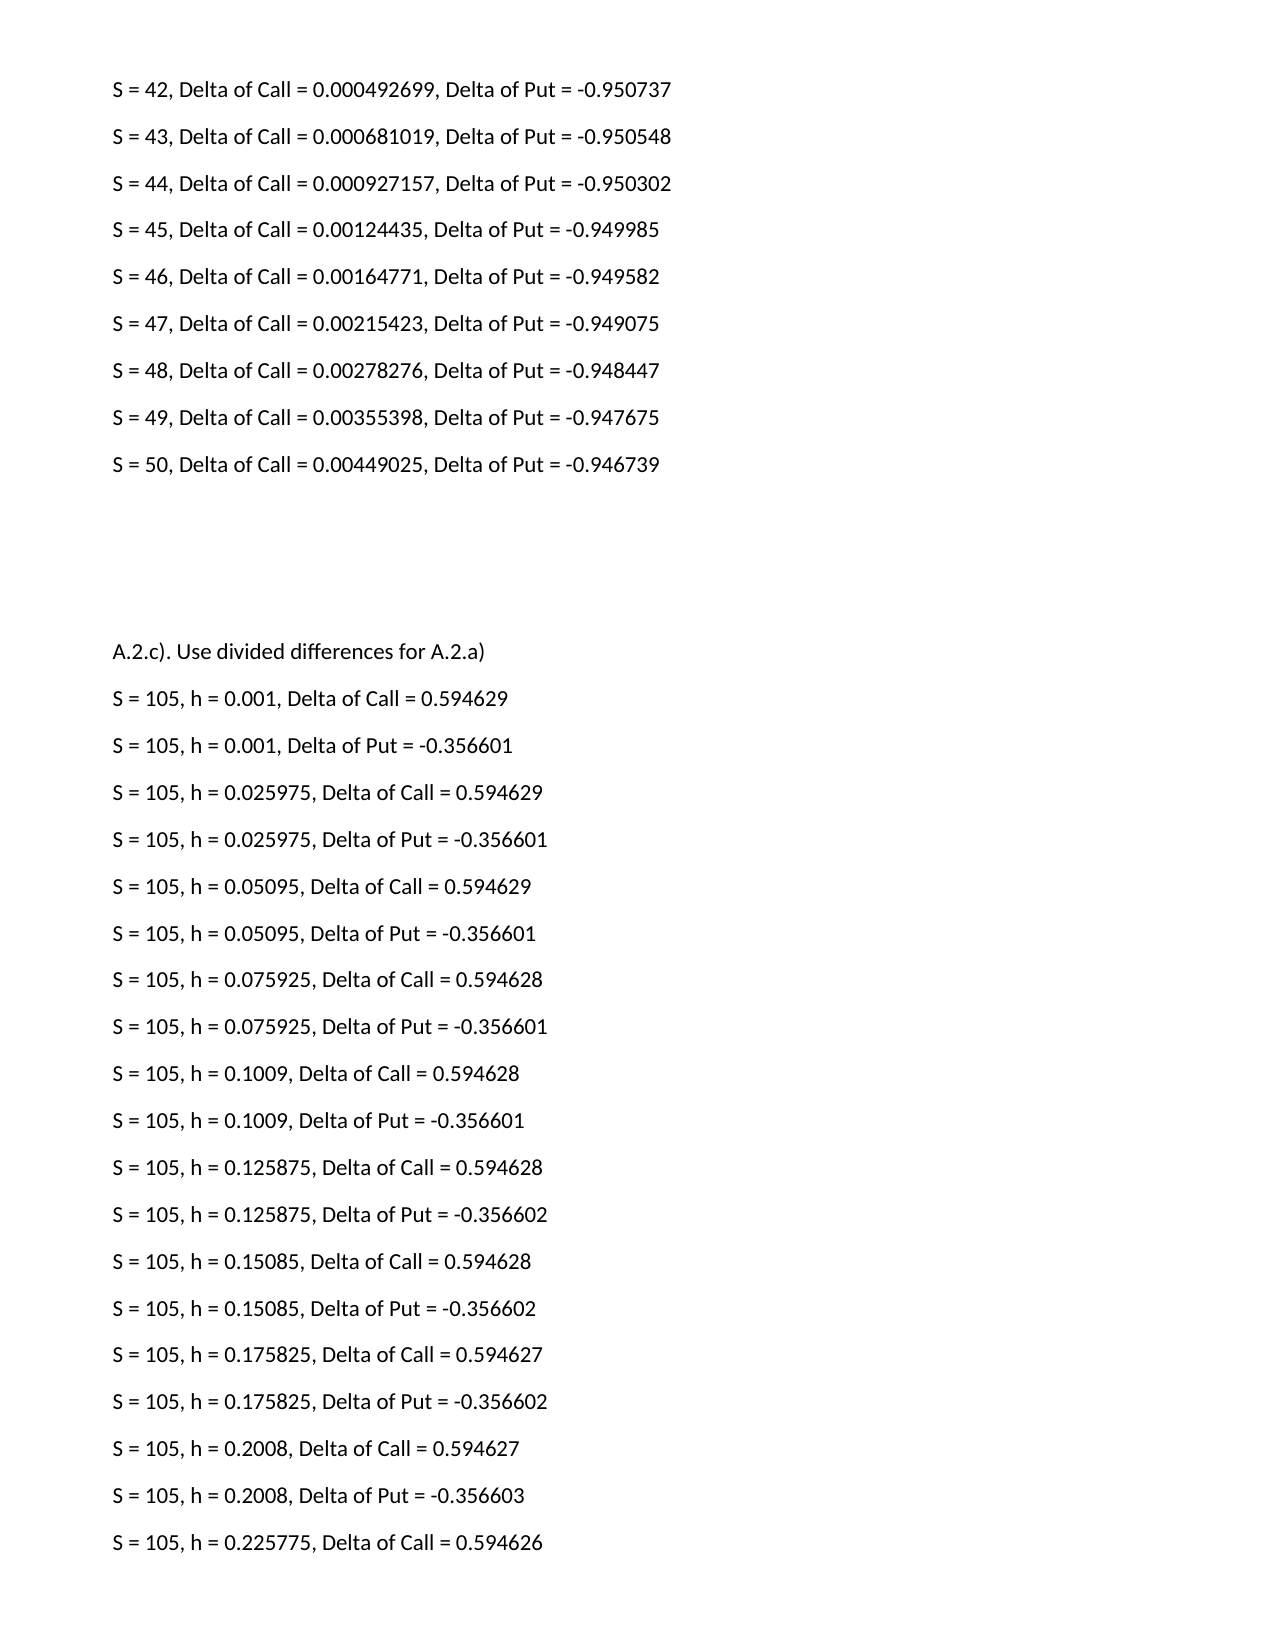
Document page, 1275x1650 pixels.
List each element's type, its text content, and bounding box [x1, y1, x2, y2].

text S = 105, h = 0.175825, Delta of Put = -0.356602 [112, 1387, 1200, 1416]
text S = 105, h = 0.15085, Delta of Put = -0.356602 [112, 1294, 1200, 1322]
text S = 50, Delta of Call = 0.00449025, Delta of Put = -0.946739 [112, 450, 1200, 478]
text S = 105, h = 0.2008, Delta of Put = -0.356603 [112, 1481, 1200, 1509]
text S = 105, h = 0.175825, Delta of Call = 0.594627 [112, 1341, 1200, 1369]
text S = 105, h = 0.125875, Delta of Put = -0.356602 [112, 1200, 1200, 1228]
text S = 48, Delta of Call = 0.00278276, Delta of Put = -0.948447 [112, 356, 1200, 384]
text S = 47, Delta of Call = 0.00215423, Delta of Put = -0.949075 [112, 309, 1200, 337]
text S = 105, h = 0.025975, Delta of Put = -0.356601 [112, 825, 1200, 853]
text S = 42, Delta of Call = 0.000492699, Delta of Put = -0.950737 [112, 75, 1200, 103]
text S = 105, h = 0.225775, Delta of Call = 0.594626 [112, 1528, 1200, 1556]
text S = 105, h = 0.2008, Delta of Call = 0.594627 [112, 1434, 1200, 1462]
text S = 49, Delta of Call = 0.00355398, Delta of Put = -0.947675 [112, 403, 1200, 431]
text S = 105, h = 0.15085, Delta of Call = 0.594628 [112, 1247, 1200, 1275]
text S = 105, h = 0.001, Delta of Put = -0.356601 [112, 731, 1200, 759]
text A.2.c). Use divided differences for A.2.a) [112, 637, 1200, 666]
text S = 45, Delta of Call = 0.00124435, Delta of Put = -0.949985 [112, 216, 1200, 244]
text S = 105, h = 0.125875, Delta of Call = 0.594628 [112, 1153, 1200, 1181]
text S = 105, h = 0.001, Delta of Call = 0.594629 [112, 684, 1200, 712]
text S = 105, h = 0.05095, Delta of Put = -0.356601 [112, 919, 1200, 947]
text S = 105, h = 0.1009, Delta of Put = -0.356601 [112, 1106, 1200, 1134]
text S = 105, h = 0.1009, Delta of Call = 0.594628 [112, 1059, 1200, 1087]
text S = 105, h = 0.025975, Delta of Call = 0.594629 [112, 778, 1200, 806]
text S = 46, Delta of Call = 0.00164771, Delta of Put = -0.949582 [112, 262, 1200, 291]
text S = 105, h = 0.075925, Delta of Call = 0.594628 [112, 966, 1200, 994]
text S = 44, Delta of Call = 0.000927157, Delta of Put = -0.950302 [112, 169, 1200, 197]
text S = 105, h = 0.075925, Delta of Put = -0.356601 [112, 1012, 1200, 1041]
text S = 105, h = 0.05095, Delta of Call = 0.594629 [112, 872, 1200, 900]
text S = 43, Delta of Call = 0.000681019, Delta of Put = -0.950548 [112, 122, 1200, 150]
